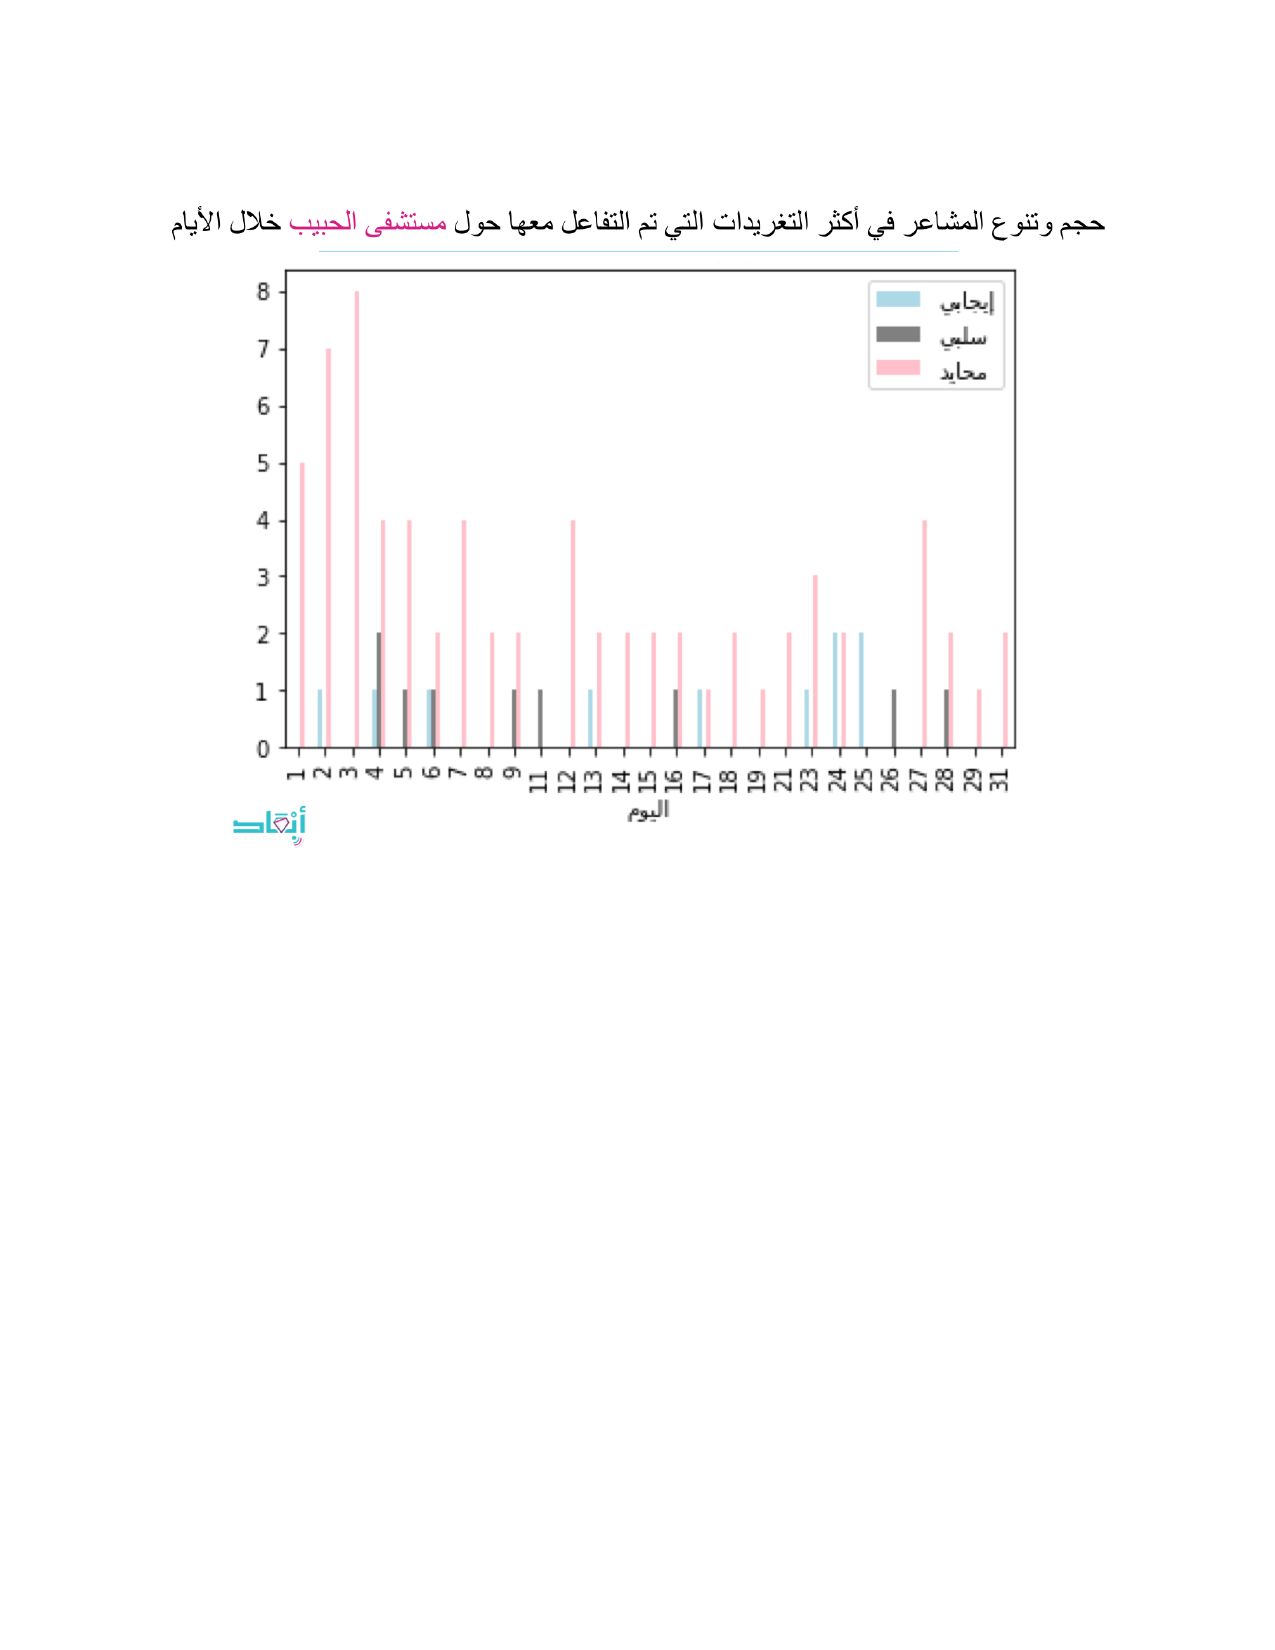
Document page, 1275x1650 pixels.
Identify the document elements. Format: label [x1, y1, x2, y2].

picture [150, 150, 1125, 864]
